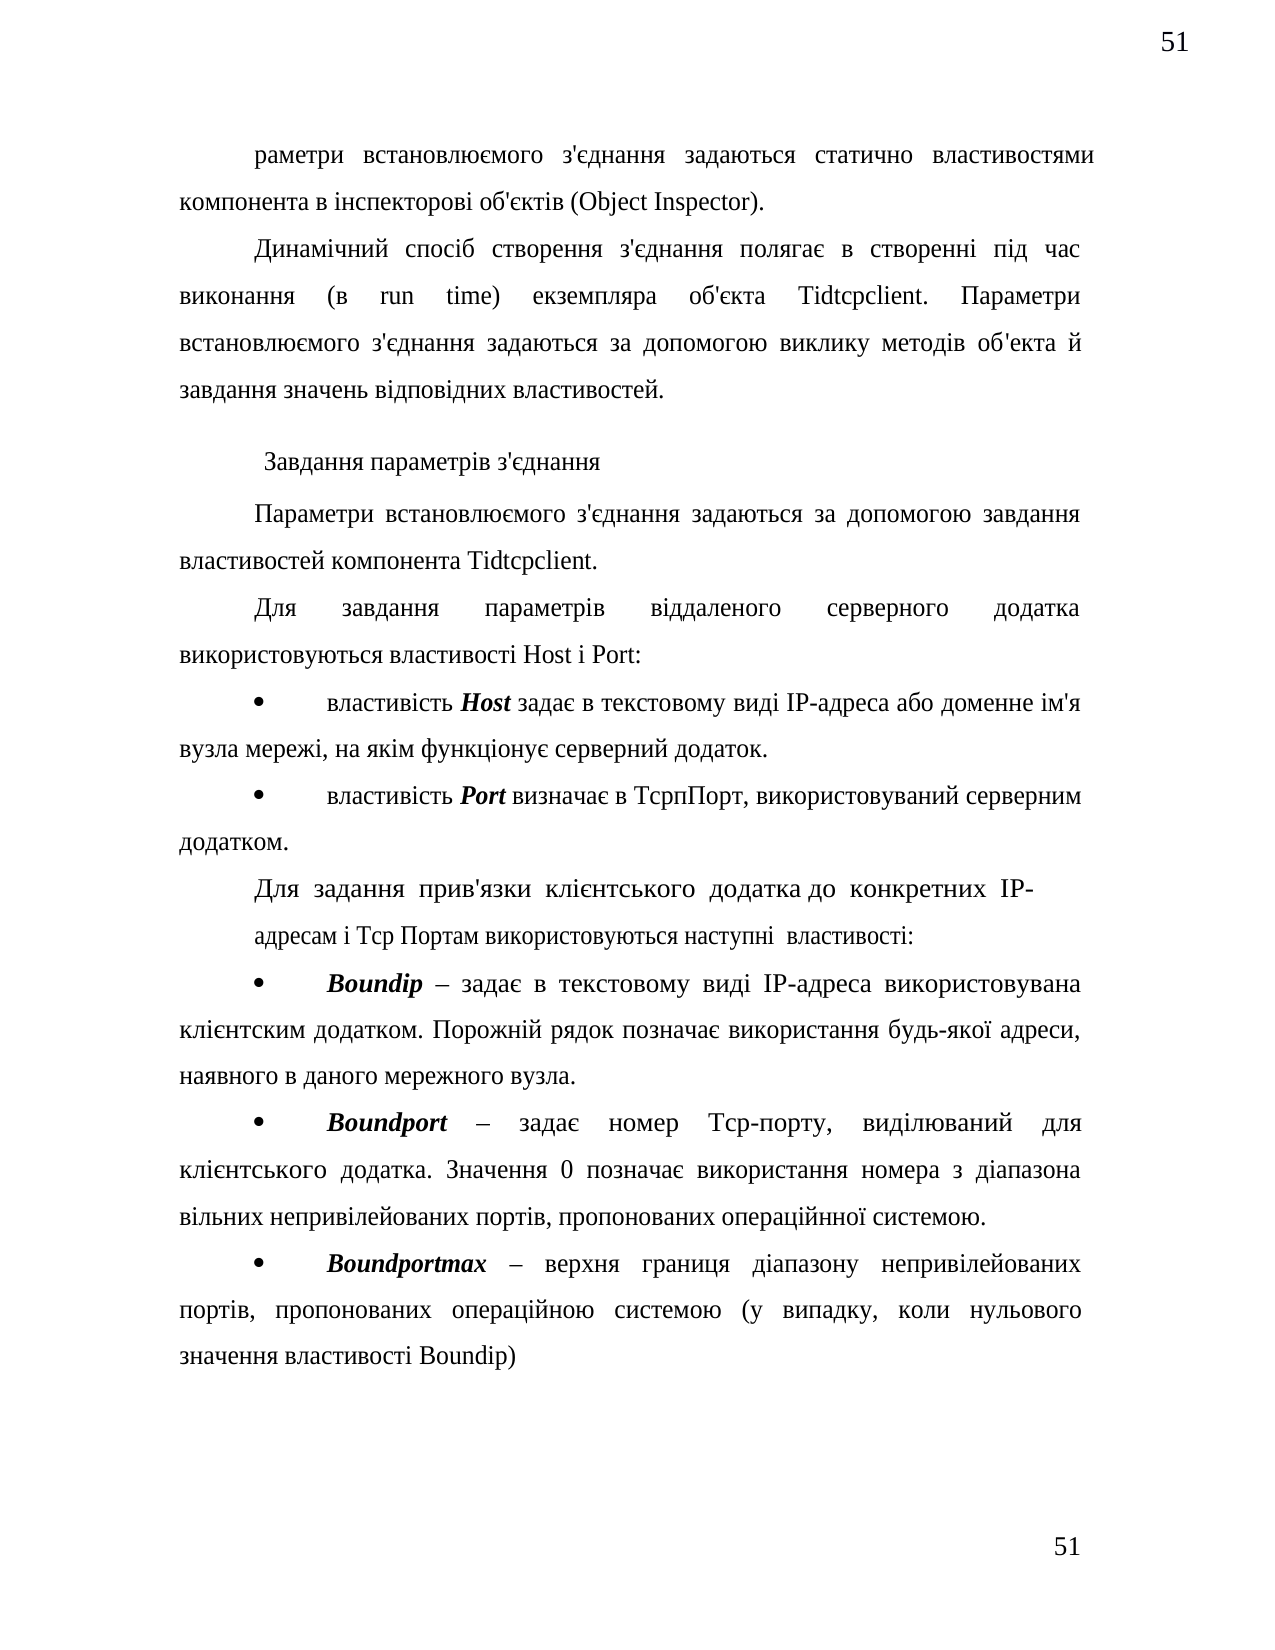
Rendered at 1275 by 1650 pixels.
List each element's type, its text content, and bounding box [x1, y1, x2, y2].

text Динамічний спосіб створення з'єднання полягає в створенні під час виконання (в run time) екземпляра об'єкта Tidtcpclient. Параметри встановлюємого з'єднання задаються за допомогою виклику методів об'екта й завдання значень відповідних властивостей. [179, 232, 1082, 404]
list Boundport – задає номер Tcp-порту, виділюваний для клієнтського додатка. Значення 0 позначає використання номера з діапазона вільних непривілейованих портів, пропонованих операційнної системою. [179, 1106, 1082, 1231]
text Для задання прив'язки клієнтського додатка до конкретних IP- [179, 872, 1096, 903]
list властивість Port визначає в TcpпПорт, використовуваний серверним додатком. [179, 779, 1082, 856]
list Завдання параметрів з'єднання [179, 445, 1096, 476]
list Boundportmax – верхня границя діапазону непривілейованих портів, пропонованих операційною системою (у випадку, коли нульового значення властивості Boundip) [179, 1247, 1082, 1371]
list Boundip – задає в текстовому виді IP-адреса використовувана клієнтским додатком. Порожній рядок позначає використання будь-якої адреси, наявного в даного мережного вузла. [179, 967, 1081, 1090]
text Для завдання параметрів віддаленого серверного додатка використовуються властивості Host і Port: [179, 591, 1081, 669]
text Параметри встановлюємого з'єднання задаються за допомогою завдання властивостей компонента Tidtcpclient. [179, 497, 1082, 575]
list властивість Host задає в текстовому виді IP-адреса або доменне ім'я вузла мережі, на якім функціонує серверний додаток. [179, 686, 1081, 763]
text адресам і Tcp Портам використовуються наступні властивості: [179, 919, 1096, 951]
text раметри встановлюємого з'єднання задаються статично властивостями компонента в інспекторові об'єктів (Object Inspector). [179, 138, 1096, 216]
